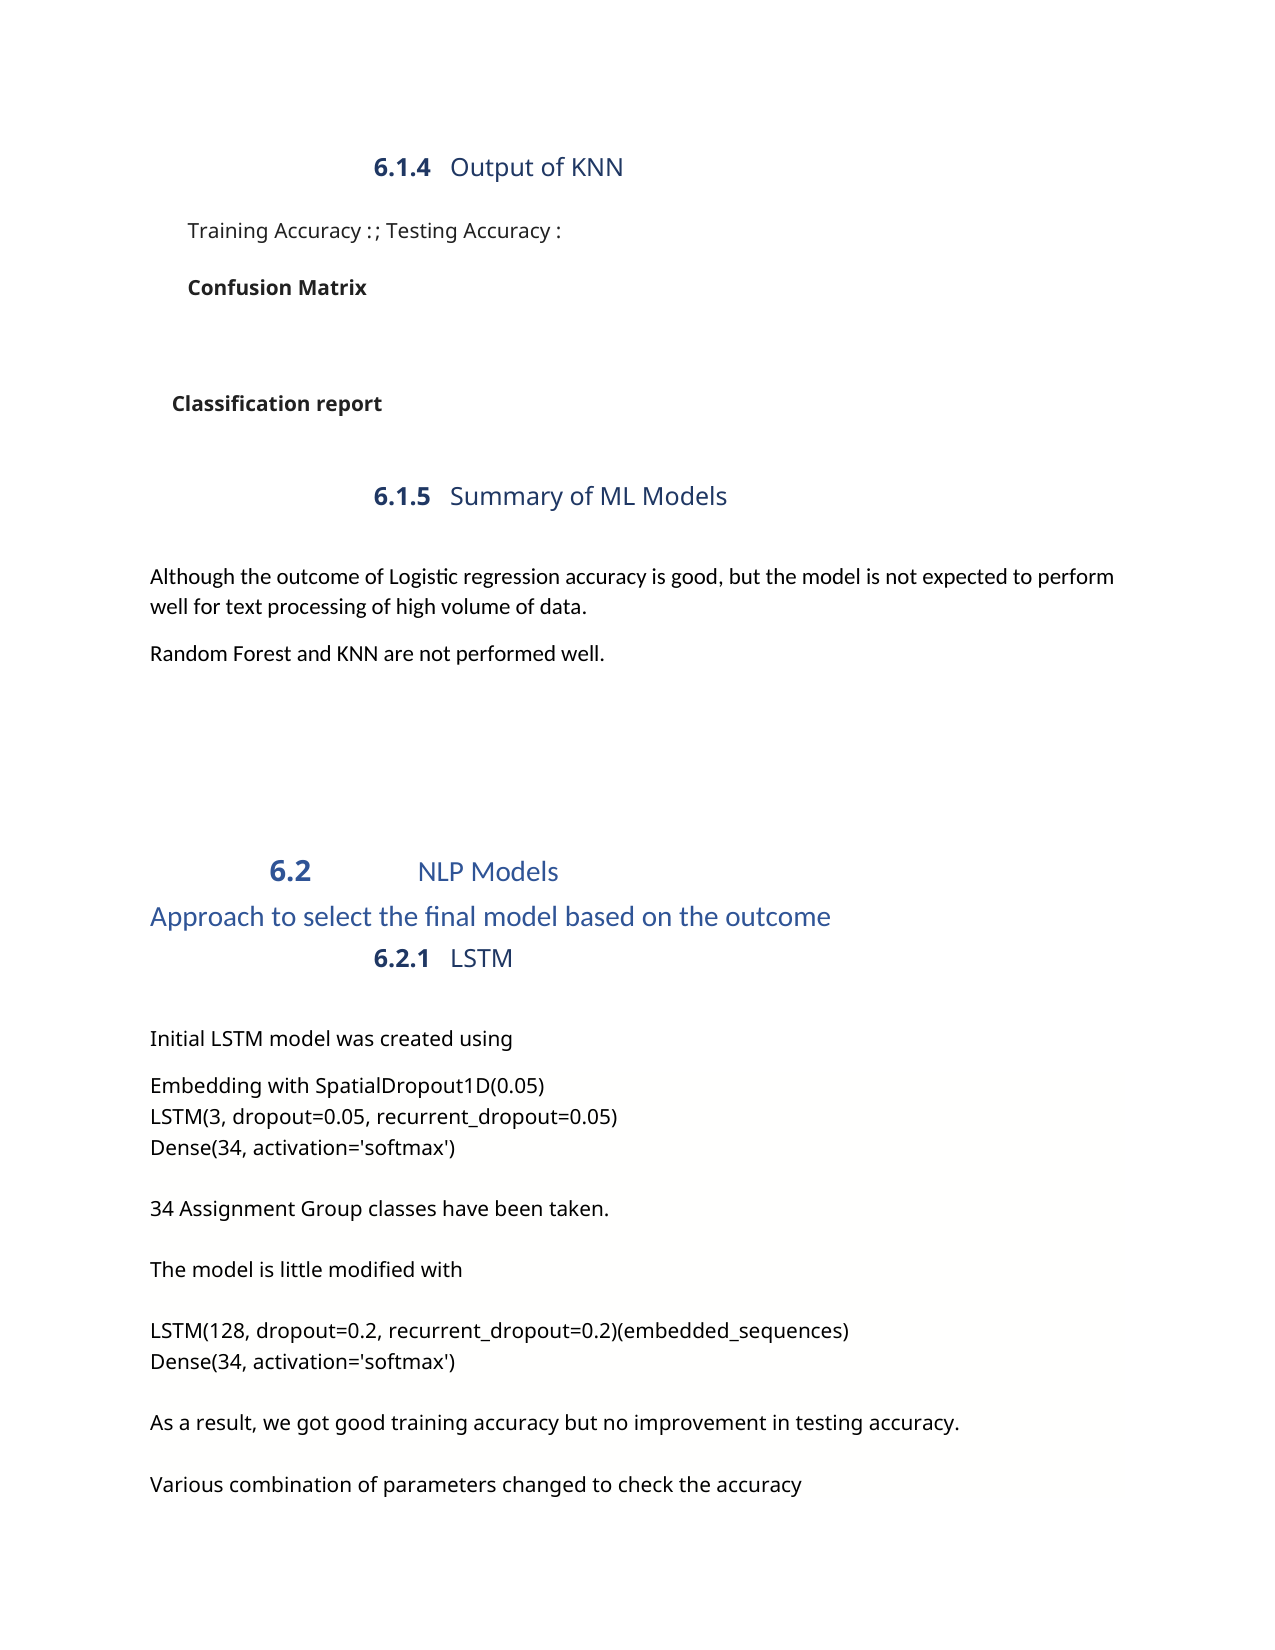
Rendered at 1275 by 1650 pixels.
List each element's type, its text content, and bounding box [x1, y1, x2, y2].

text Initial LSTM model was created using [150, 1024, 1125, 1053]
text LSTM(3, dropout=0.05, recurrent_dropout=0.05) [150, 1102, 1125, 1131]
subtitle Output of KNN [374, 150, 1125, 184]
subtitle LSTM [374, 940, 1125, 974]
text Training Accuracy : ; Testing Accuracy : [187, 216, 1125, 244]
text Various combination of parameters changed to check the accuracy [150, 1470, 1125, 1498]
subtitle Summary of ML Models [374, 478, 1125, 513]
text As a result, we got good training accuracy but no improvement in testing accuracy. [150, 1408, 1125, 1437]
text Embedding with SpatialDropout1D(0.05) [150, 1072, 1125, 1100]
text Confusion Matrix [187, 273, 1125, 302]
text Dense(34, activation='softmax') [150, 1347, 1125, 1376]
text Dense(34, activation='softmax') [150, 1133, 1125, 1161]
text 34 Assignment Group classes have been taken. [150, 1194, 1125, 1223]
subtitle NLP Models [269, 851, 1125, 890]
text Classification report [150, 389, 1125, 417]
text The model is little modified with [150, 1255, 1125, 1284]
subtitle Approach to select the final model based on the outcome [150, 898, 1125, 933]
text Random Forest and KNN are not performed well. [150, 639, 1125, 667]
text LSTM(128, dropout=0.2, recurrent_dropout=0.2)(embedded_sequences) [150, 1317, 1125, 1345]
text Although the outcome of Logistic regression accuracy is good, but the model is not expected to perform well for text processing of high volume of data. [150, 562, 1125, 620]
